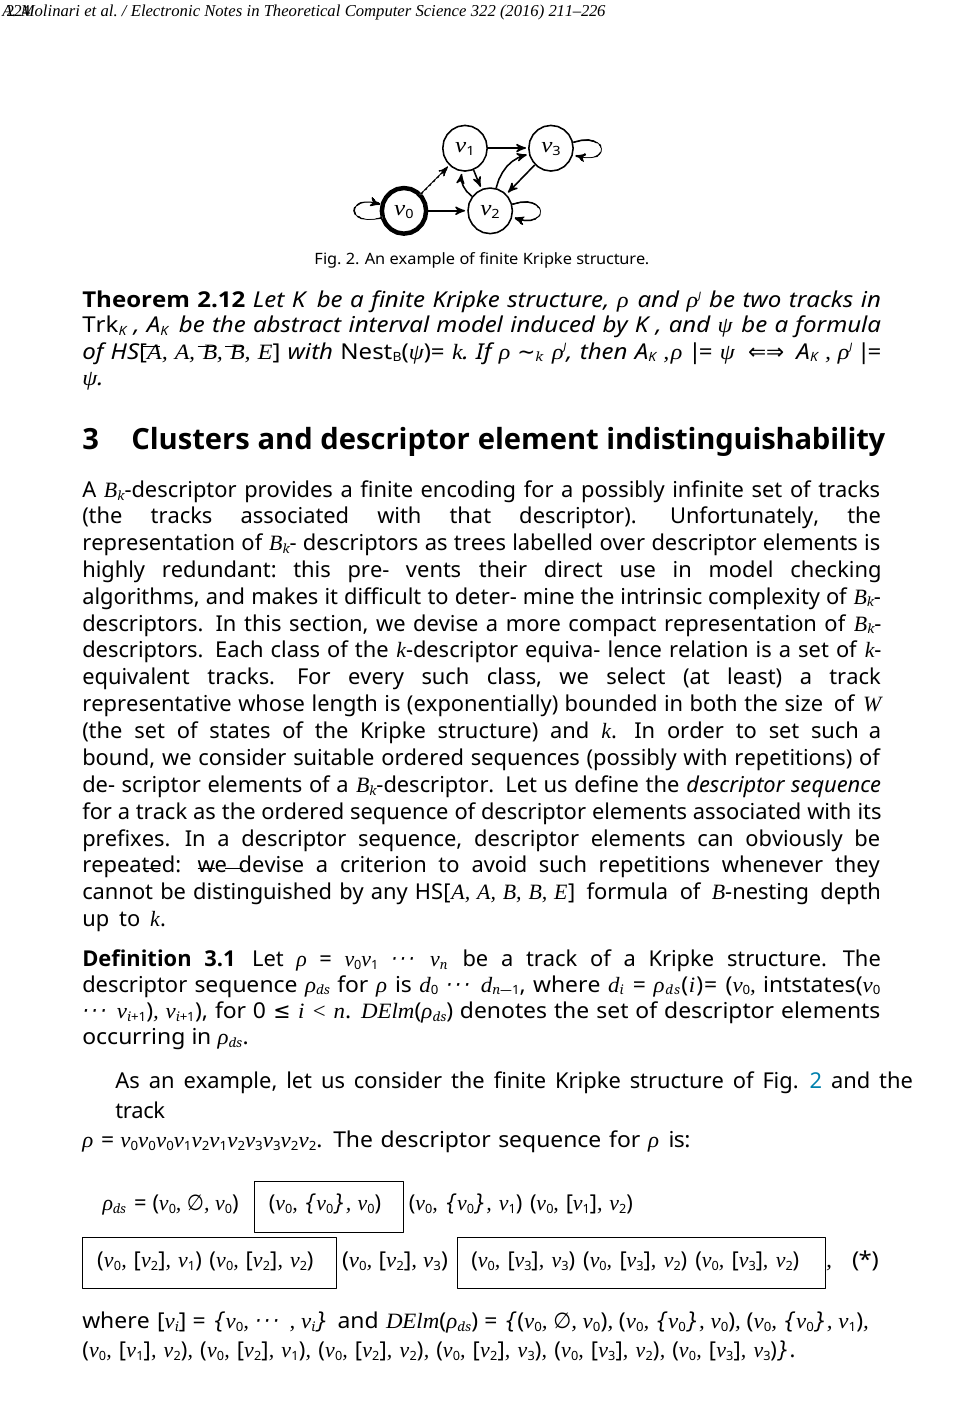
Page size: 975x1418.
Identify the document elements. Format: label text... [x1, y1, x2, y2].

text Fig. 2. An example of finite Kripke structure. [71, 248, 892, 269]
picture [419, 166, 448, 195]
picture [572, 139, 602, 162]
subtitle Clusters and descriptor element indistinguishability [82, 418, 912, 458]
text Definition 3.1 Let ρ = v0v1 ··· vn be a track of a Kripke structure. The descriptor sequence ρds for ρ is d0 ··· dn—1, where di = ρds(i)= (v0, intstates(v0 ··· vi+1), vi+1), for 0 ≤ i < n. DElm(ρds) denotes the set of descriptor elements occurring in ρds. [82, 946, 881, 1051]
text A Bk-descriptor provides a finite encoding for a possibly infinite set of tracks (the tracks associated with that descriptor). Unfortunately, the representation of Bk- descriptors as trees labelled over descriptor elements is highly redundant: this pre- vents their direct use in model checking algorithms, and makes it difficult to deter- mine the intrinsic complexity of Bk-descriptors. In this section, we devise a more compact representation of Bk-descriptors. Each class of the k-descriptor equiva- lence relation is a set of k-equivalent tracks. For every such class, we select (at least) a track representative whose length is (exponentially) bounded in both the size of W (the set of states of the Kripke structure) and k. In order to set such a bound, we consider suitable ordered sequences (possibly with repetitions) of de- scriptor elements of a Bk-descriptor. Let us define the descriptor sequence for a track as the ordered sequence of descriptor elements associated with its prefixes. In a descriptor sequence, descriptor elements can obviously be repeated: we devise a criterion to avoid such repetitions whenever they cannot be distinguished by any HS[A, A, B, B, E] formula of B-nesting depth up to k. [82, 476, 881, 933]
text (v0, [v2], v3) , (*) [342, 1244, 912, 1274]
picture [511, 201, 541, 225]
text Theorem 2.12 Let K be a ﬁnite Kripke structure, ρ and ρj be two tracks in TrkK , AK be the abstract interval model induced by K , and ψ be a formula of HS[A, A, B, B, E] with NestB(ψ)= k. If ρ ∼k ρj, then AK ,ρ |= ψ ⇐⇒ AK , ρj |= ψ. [82, 287, 881, 392]
picture [353, 197, 383, 220]
text (v0, [v1], v2), (v0, [v2], v1), (v0, [v2], v2), (v0, [v2], v3), (v0, [v3], v2), (v0, [v3], v3)}. [82, 1334, 912, 1363]
text ρds = (v0, ∅, v0) (v0, {v0}, v1) (v0, [v1], v2) [102, 1187, 912, 1217]
text As an example, let us consider the finite Kripke structure of Fig. 2 and the track [115, 1065, 912, 1124]
text ρ = v0v0v0v1v2v1v2v3v3v2v2. The descriptor sequence for ρ is: [82, 1124, 912, 1153]
text where [vi] = {v0, ··· , vi} and DElm(ρds) = {(v0, ∅, v0), (v0, {v0}, v0), (v0, {v0}, v1), [82, 1305, 912, 1334]
